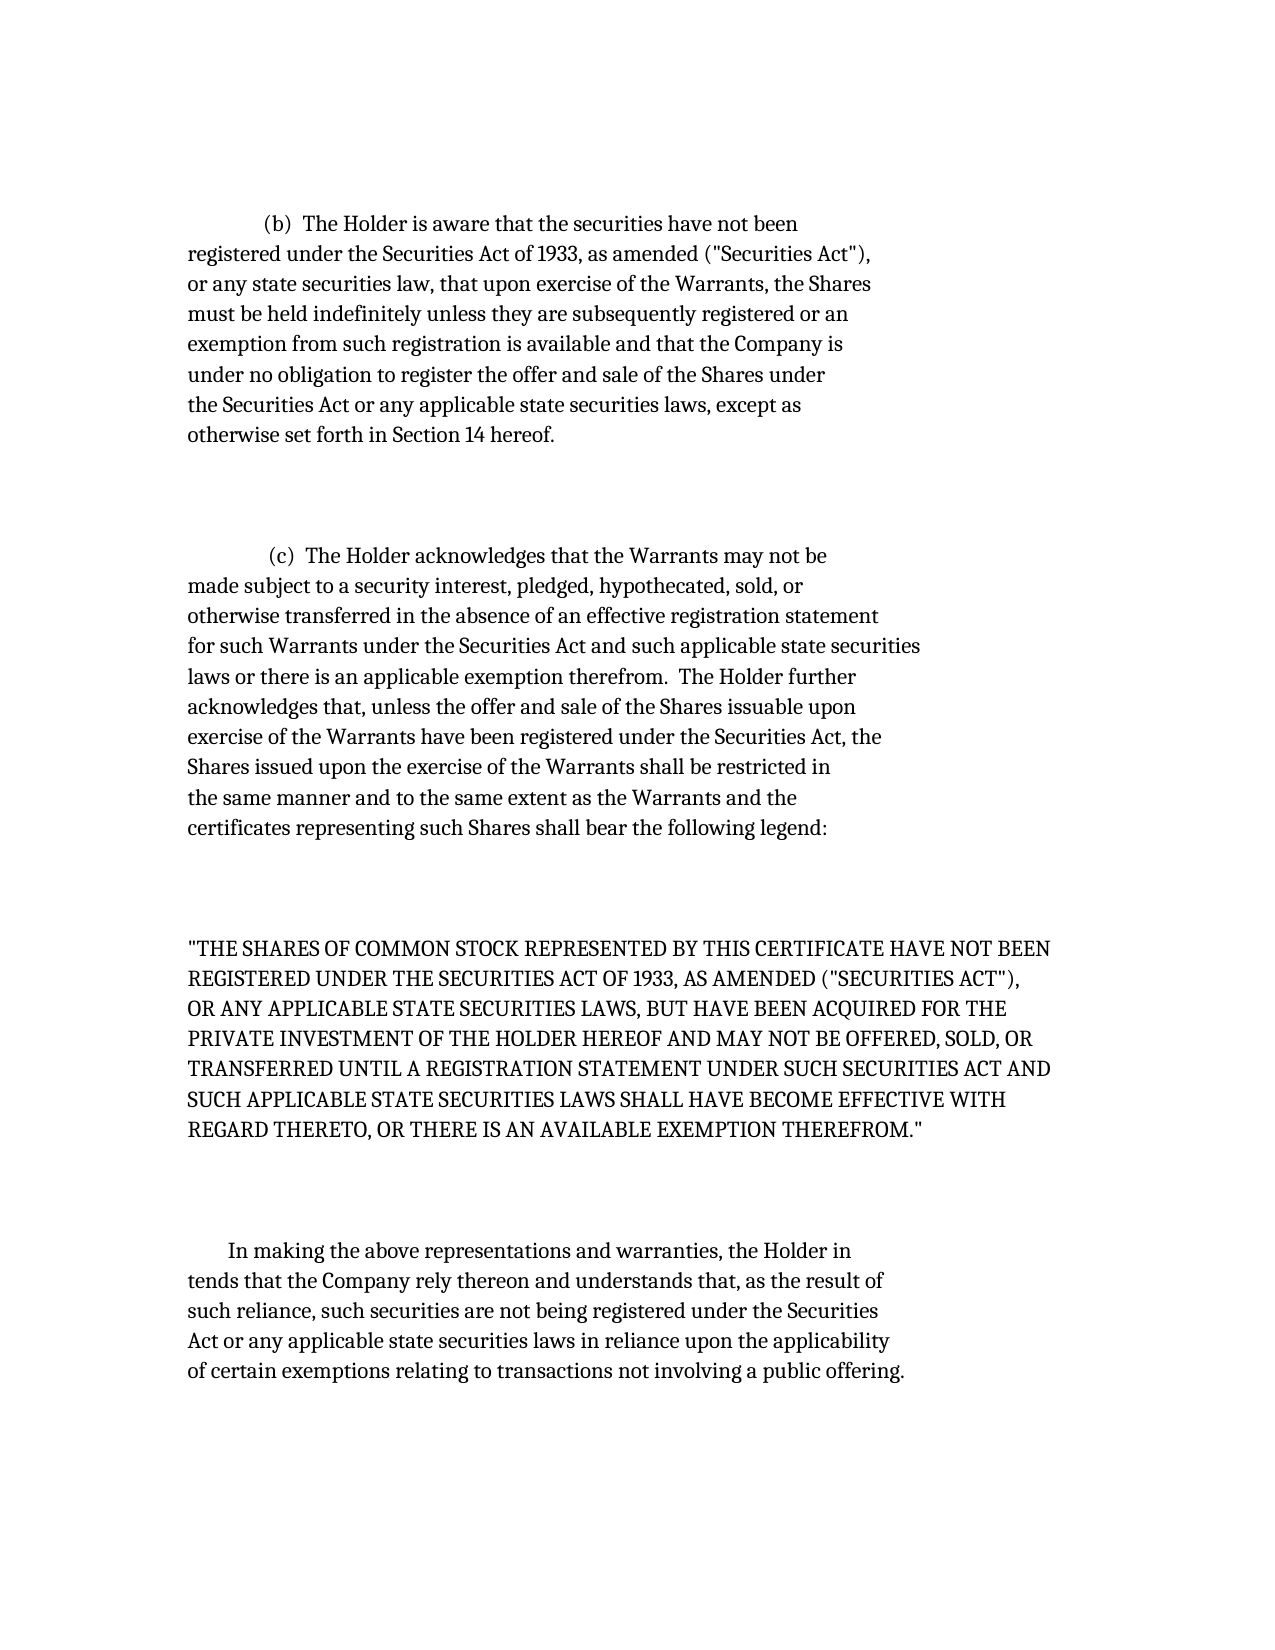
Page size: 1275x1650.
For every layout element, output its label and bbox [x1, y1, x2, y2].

text [187, 150, 1087, 1475]
